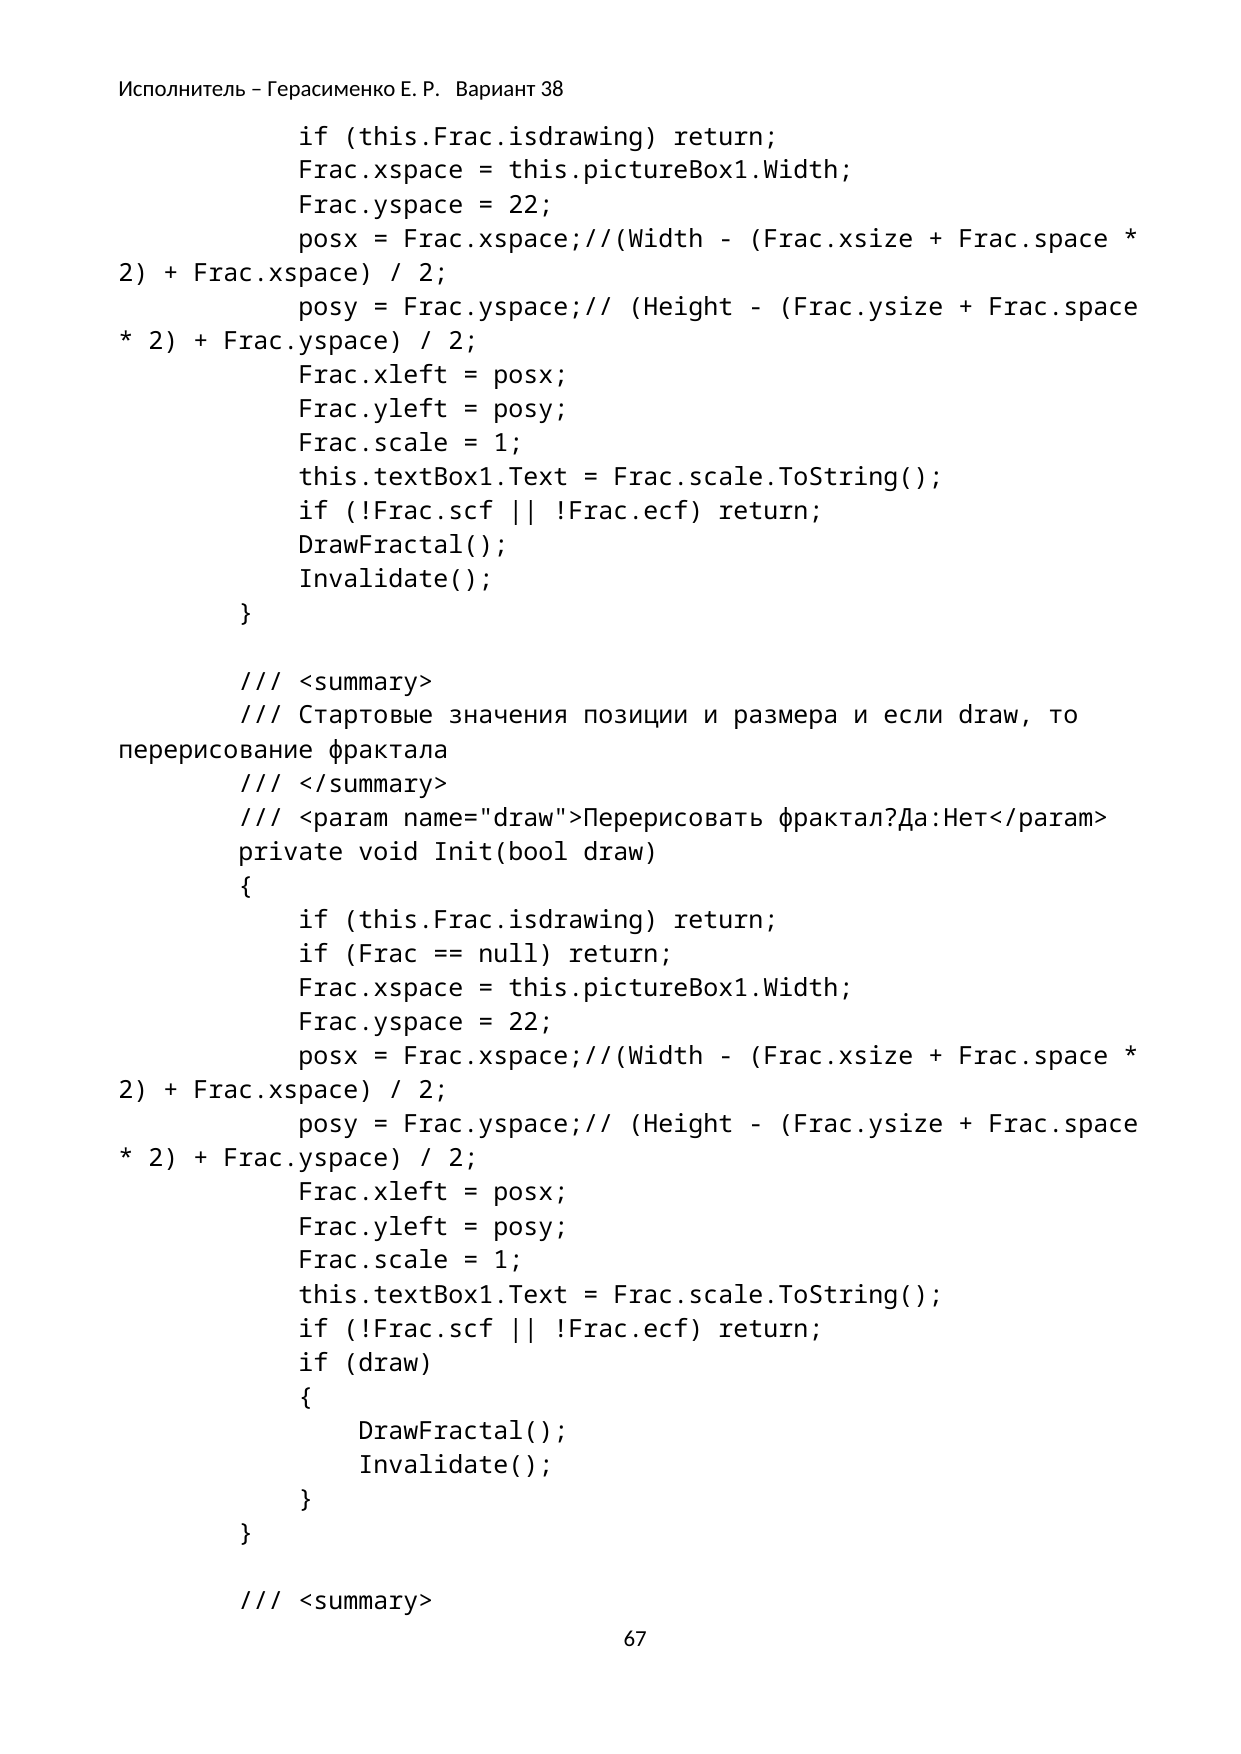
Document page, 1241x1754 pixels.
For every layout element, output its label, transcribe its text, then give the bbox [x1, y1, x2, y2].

text Invalidate(); [118, 561, 1152, 595]
text /// <summary> [118, 1583, 1152, 1617]
text posx = Frac.xspace;//(Width - (Frac.xsize + Frac.space * 2) + Frac.xspace) / 2; [118, 220, 1152, 288]
text if (Frac == null) return; [118, 936, 1152, 970]
text DrawFractal(); [118, 527, 1152, 561]
text if (this.Frac.isdrawing) return; [118, 902, 1152, 936]
text /// <param name="draw">Перерисовать фрактал?Да:Нет</param> [118, 799, 1152, 833]
text Frac.xleft = posx; [118, 1174, 1152, 1208]
text if (!Frac.scf || !Frac.ecf) return; [118, 493, 1152, 527]
text Frac.yleft = posy; [118, 391, 1152, 425]
text Frac.xleft = posx; [118, 357, 1152, 391]
text posy = Frac.yspace;// (Height - (Frac.ysize + Frac.space * 2) + Frac.yspace) / 2; [118, 288, 1152, 357]
text if (!Frac.scf || !Frac.ecf) return; [118, 1310, 1152, 1344]
text } [118, 1481, 1152, 1515]
text Frac.xspace = this.pictureBox1.Width; [118, 970, 1152, 1004]
text this.textBox1.Text = Frac.scale.ToString(); [118, 1276, 1152, 1310]
text Frac.scale = 1; [118, 425, 1152, 459]
text private void Init(bool draw) [118, 833, 1152, 867]
text DrawFractal(); [118, 1412, 1152, 1447]
text posx = Frac.xspace;//(Width - (Frac.xsize + Frac.space * 2) + Frac.xspace) / 2; [118, 1038, 1152, 1106]
text this.textBox1.Text = Frac.scale.ToString(); [118, 459, 1152, 493]
text } [118, 595, 1152, 629]
text Frac.xspace = this.pictureBox1.Width; [118, 152, 1152, 186]
text Frac.yleft = posy; [118, 1208, 1152, 1242]
text Invalidate(); [118, 1447, 1152, 1481]
text { [118, 867, 1152, 902]
text posy = Frac.yspace;// (Height - (Frac.ysize + Frac.space * 2) + Frac.yspace) / 2; [118, 1106, 1152, 1174]
text /// <summary> [118, 663, 1152, 697]
text if (this.Frac.isdrawing) return; [118, 118, 1152, 152]
text Frac.yspace = 22; [118, 186, 1152, 220]
text } [118, 1515, 1152, 1549]
text if (draw) [118, 1344, 1152, 1378]
text { [118, 1378, 1152, 1412]
text /// Стартовые значения позиции и размера и если draw, то перерисование фрактала [118, 697, 1152, 765]
text Frac.yspace = 22; [118, 1004, 1152, 1038]
text Frac.scale = 1; [118, 1242, 1152, 1276]
text /// </summary> [118, 765, 1152, 799]
